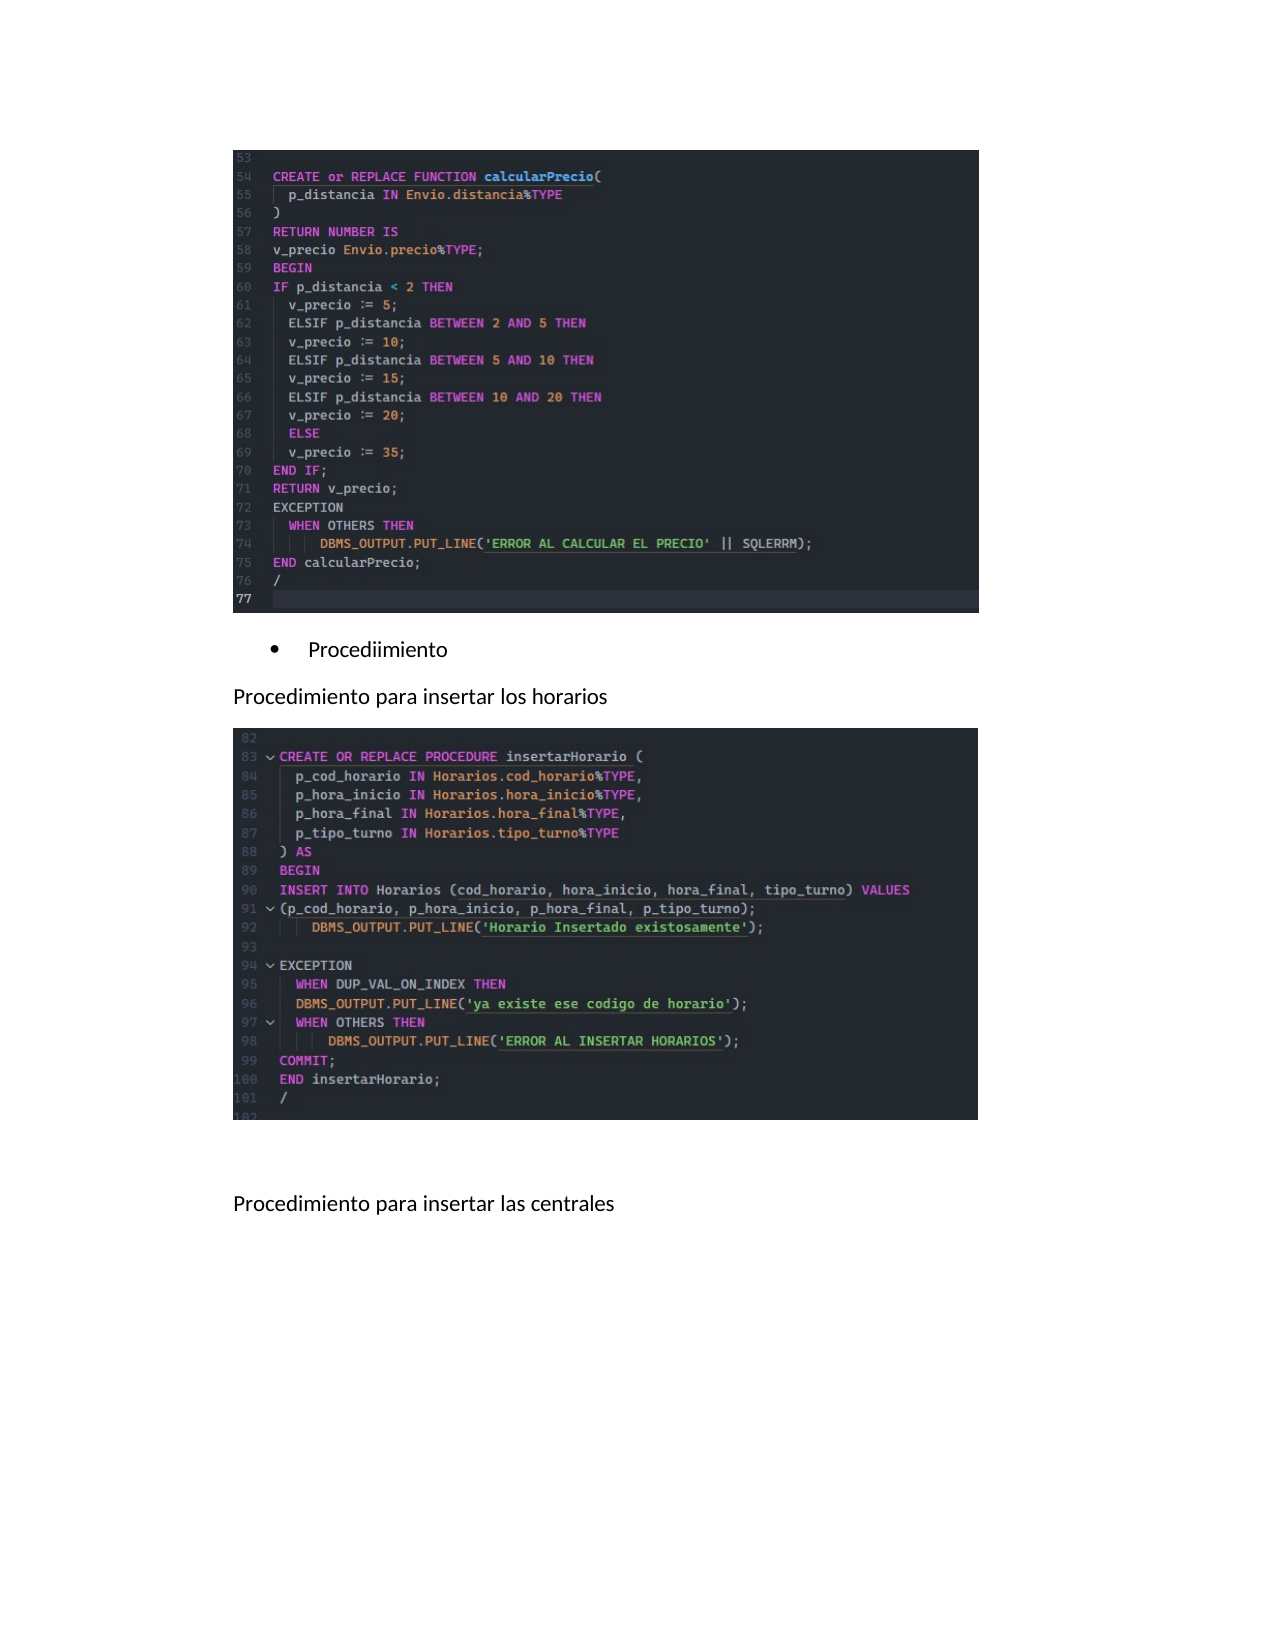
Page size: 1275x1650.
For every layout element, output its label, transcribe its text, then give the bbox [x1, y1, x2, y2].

text Procedimiento para insertar las centrales [233, 1189, 1194, 1217]
list Procediimiento [271, 635, 1194, 663]
text Procedimiento para insertar los horarios [233, 682, 1194, 710]
picture [233, 150, 979, 613]
picture [233, 728, 978, 1120]
